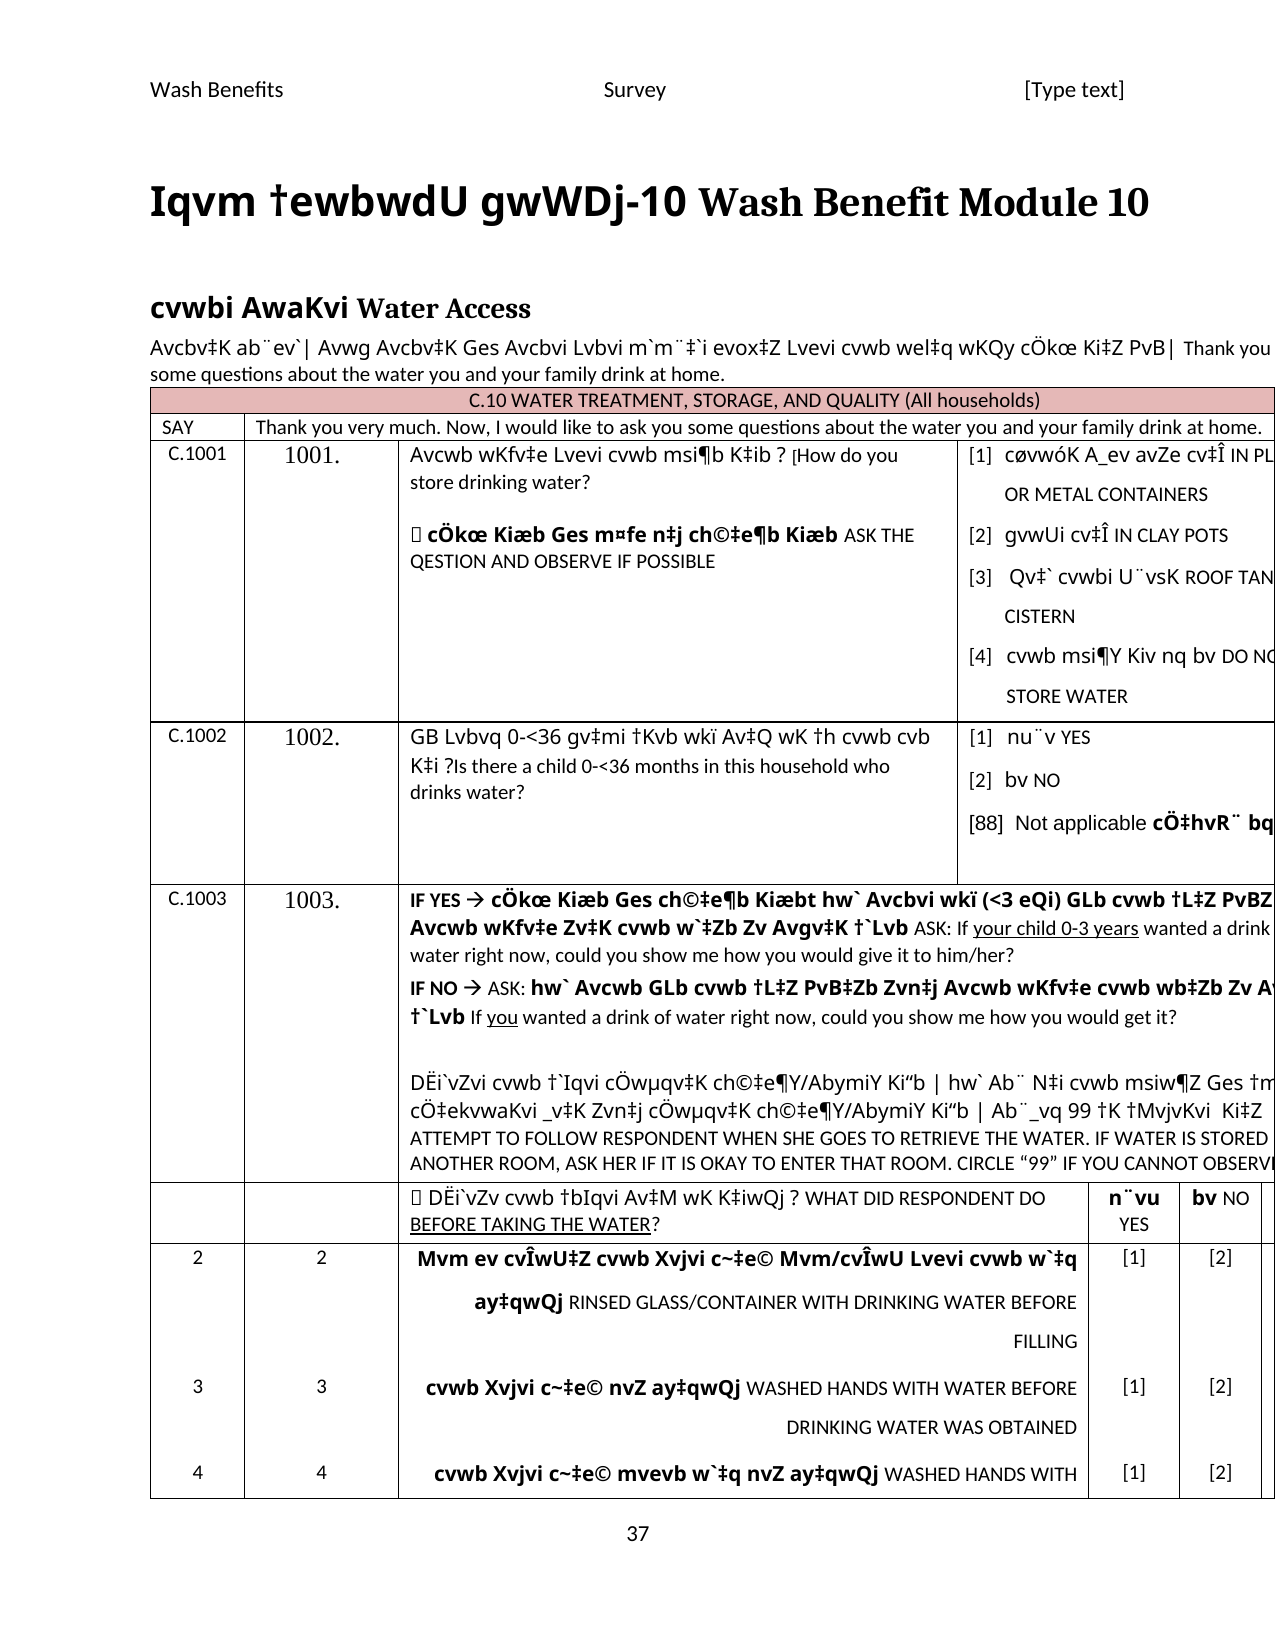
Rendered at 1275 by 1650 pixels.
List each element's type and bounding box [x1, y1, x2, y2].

table_header [139, 150, 1275, 1498]
